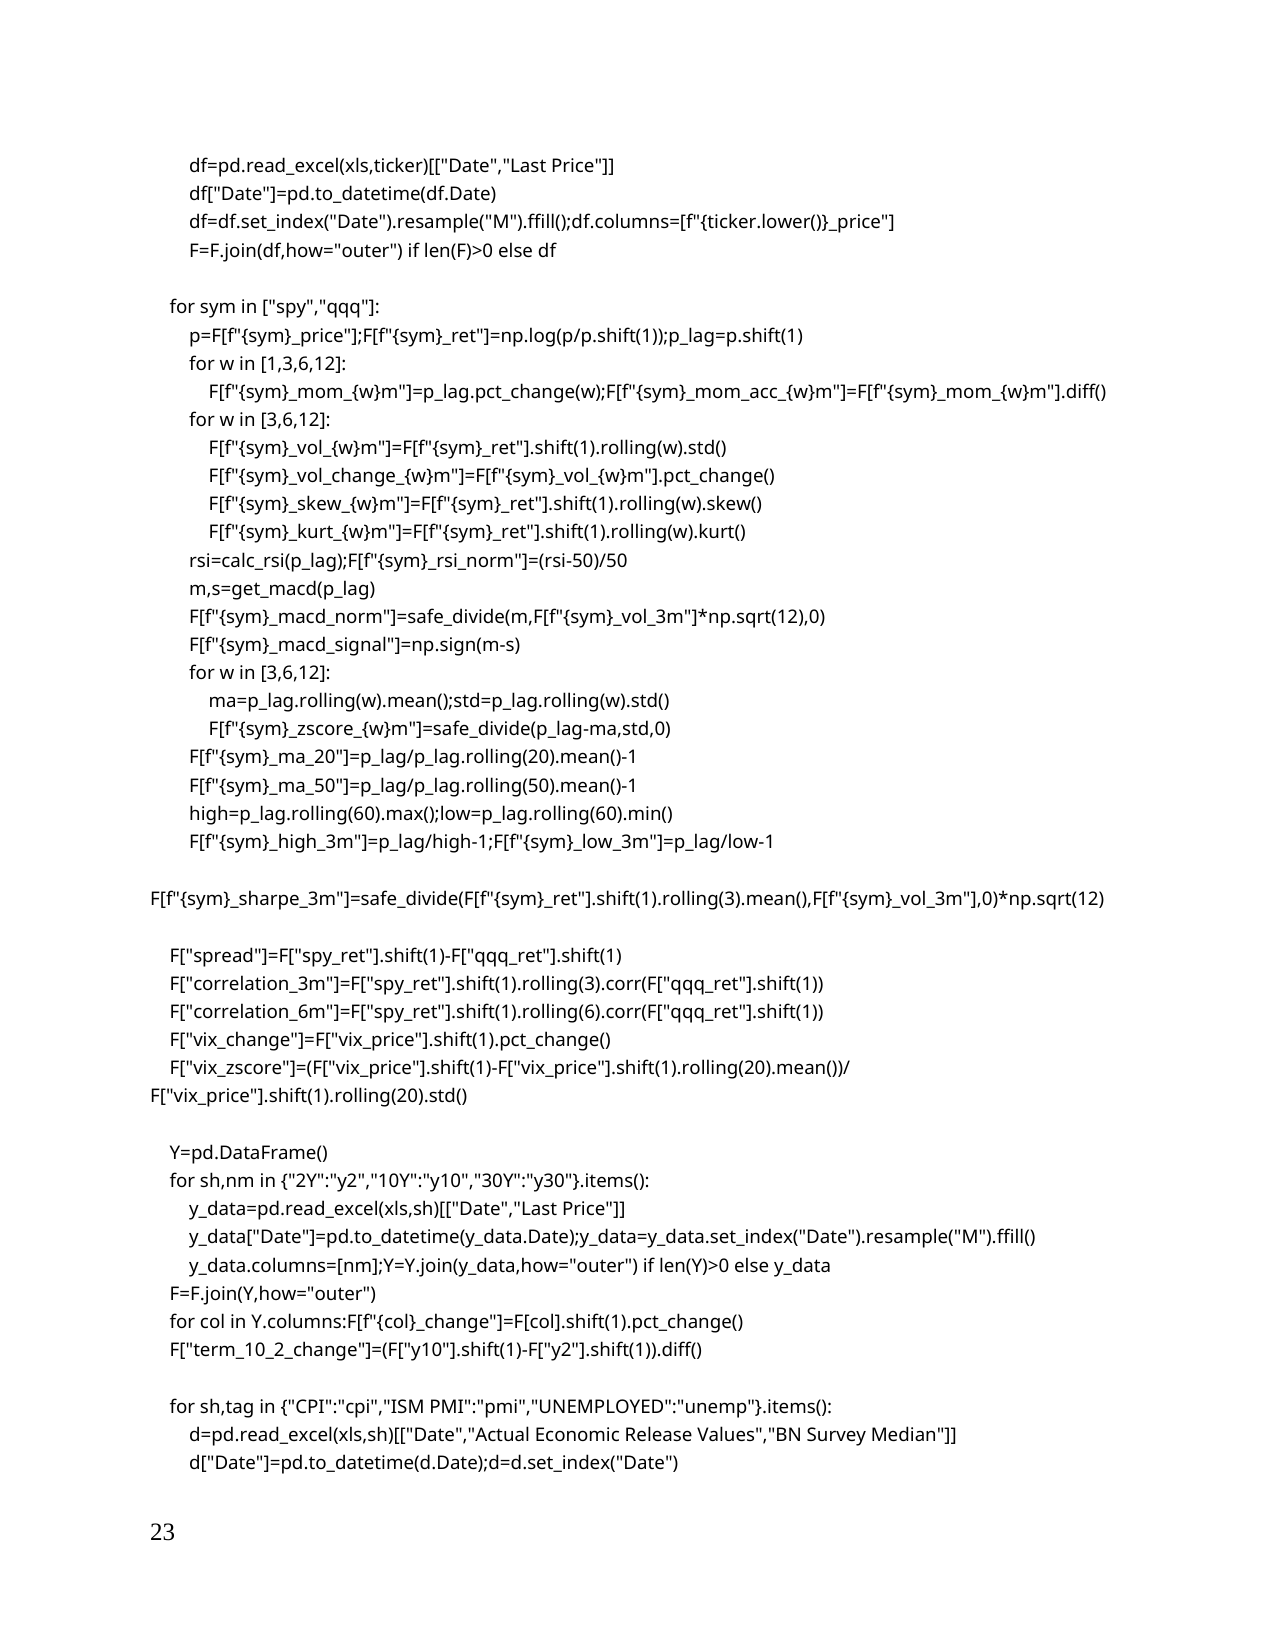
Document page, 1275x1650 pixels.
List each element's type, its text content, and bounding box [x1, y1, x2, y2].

text F["vix_zscore"]=(F["vix_price"].shift(1)-F["vix_price"].shift(1).rolling(20).mean())/F["vix_price"].shift(1).rolling(20).std() [150, 1052, 1125, 1108]
text y_data=pd.read_excel(xls,sh)[["Date","Last Price"]] [150, 1193, 1125, 1221]
text for col in Y.columns:F[f"{col}_change"]=F[col].shift(1).pct_change() [150, 1306, 1125, 1334]
text F[f"{sym}_macd_norm"]=safe_divide(m,F[f"{sym}_vol_3m"]*np.sqrt(12),0) [150, 601, 1125, 629]
text df["Date"]=pd.to_datetime(df.Date) [150, 178, 1125, 206]
text y_data.columns=[nm];Y=Y.join(y_data,how="outer") if len(Y)>0 else y_data [150, 1249, 1125, 1277]
text for w in [1,3,6,12]: [150, 347, 1125, 376]
text Y=pd.DataFrame() [150, 1137, 1125, 1165]
text p=F[f"{sym}_price"];F[f"{sym}_ret"]=np.log(p/p.shift(1));p_lag=p.shift(1) [150, 319, 1125, 347]
text F=F.join(Y,how="outer") [150, 1277, 1125, 1306]
text y_data["Date"]=pd.to_datetime(y_data.Date);y_data=y_data.set_index("Date").resample("M").ffill() [150, 1221, 1125, 1249]
text for sh,nm in {"2Y":"y2","10Y":"y10","30Y":"y30"}.items(): [150, 1165, 1125, 1193]
text F["vix_change"]=F["vix_price"].shift(1).pct_change() [150, 1024, 1125, 1052]
text df=pd.read_excel(xls,ticker)[["Date","Last Price"]] [150, 150, 1125, 178]
text F[f"{sym}_ma_50"]=p_lag/p_lag.rolling(50).mean()-1 [150, 769, 1125, 797]
text rsi=calc_rsi(p_lag);F[f"{sym}_rsi_norm"]=(rsi-50)/50 [150, 544, 1125, 572]
text F["correlation_6m"]=F["spy_ret"].shift(1).rolling(6).corr(F["qqq_ret"].shift(1)) [150, 996, 1125, 1024]
text F[f"{sym}_macd_signal"]=np.sign(m-s) [150, 629, 1125, 657]
text for sym in ["spy","qqq"]: [150, 291, 1125, 319]
text d["Date"]=pd.to_datetime(d.Date);d=d.set_index("Date") [150, 1447, 1125, 1475]
text high=p_lag.rolling(60).max();low=p_lag.rolling(60).min() [150, 797, 1125, 826]
text F[f"{sym}_mom_{w}m"]=p_lag.pct_change(w);F[f"{sym}_mom_acc_{w}m"]=F[f"{sym}_mom_{w}m"].diff() [150, 376, 1125, 404]
text F[f"{sym}_vol_change_{w}m"]=F[f"{sym}_vol_{w}m"].pct_change() [150, 460, 1125, 488]
text for w in [3,6,12]: [150, 657, 1125, 685]
text F[f"{sym}_vol_{w}m"]=F[f"{sym}_ret"].shift(1).rolling(w).std() [150, 432, 1125, 460]
text F[f"{sym}_ma_20"]=p_lag/p_lag.rolling(20).mean()-1 [150, 741, 1125, 769]
text for w in [3,6,12]: [150, 404, 1125, 432]
text F["correlation_3m"]=F["spy_ret"].shift(1).rolling(3).corr(F["qqq_ret"].shift(1)) [150, 967, 1125, 996]
text F[f"{sym}_sharpe_3m"]=safe_divide(F[f"{sym}_ret"].shift(1).rolling(3).mean(),F[f"{sym}_vol_3m"],0)*np.sqrt(12) [150, 854, 1125, 911]
text for sh,tag in {"CPI":"cpi","ISM PMI":"pmi","UNEMPLOYED":"unemp"}.items(): [150, 1391, 1125, 1419]
text df=df.set_index("Date").resample("M").ffill();df.columns=[f"{ticker.lower()}_price"] [150, 206, 1125, 234]
text m,s=get_macd(p_lag) [150, 572, 1125, 601]
text d=pd.read_excel(xls,sh)[["Date","Actual Economic Release Values","BN Survey Median"]] [150, 1419, 1125, 1447]
text F[f"{sym}_zscore_{w}m"]=safe_divide(p_lag-ma,std,0) [150, 713, 1125, 741]
text F=F.join(df,how="outer") if len(F)>0 else df [150, 234, 1125, 262]
text F["term_10_2_change"]=(F["y10"].shift(1)-F["y2"].shift(1)).diff() [150, 1334, 1125, 1362]
text ma=p_lag.rolling(w).mean();std=p_lag.rolling(w).std() [150, 685, 1125, 713]
text F[f"{sym}_kurt_{w}m"]=F[f"{sym}_ret"].shift(1).rolling(w).kurt() [150, 516, 1125, 544]
text F[f"{sym}_high_3m"]=p_lag/high-1;F[f"{sym}_low_3m"]=p_lag/low-1 [150, 826, 1125, 854]
text F["spread"]=F["spy_ret"].shift(1)-F["qqq_ret"].shift(1) [150, 939, 1125, 967]
text F[f"{sym}_skew_{w}m"]=F[f"{sym}_ret"].shift(1).rolling(w).skew() [150, 488, 1125, 516]
